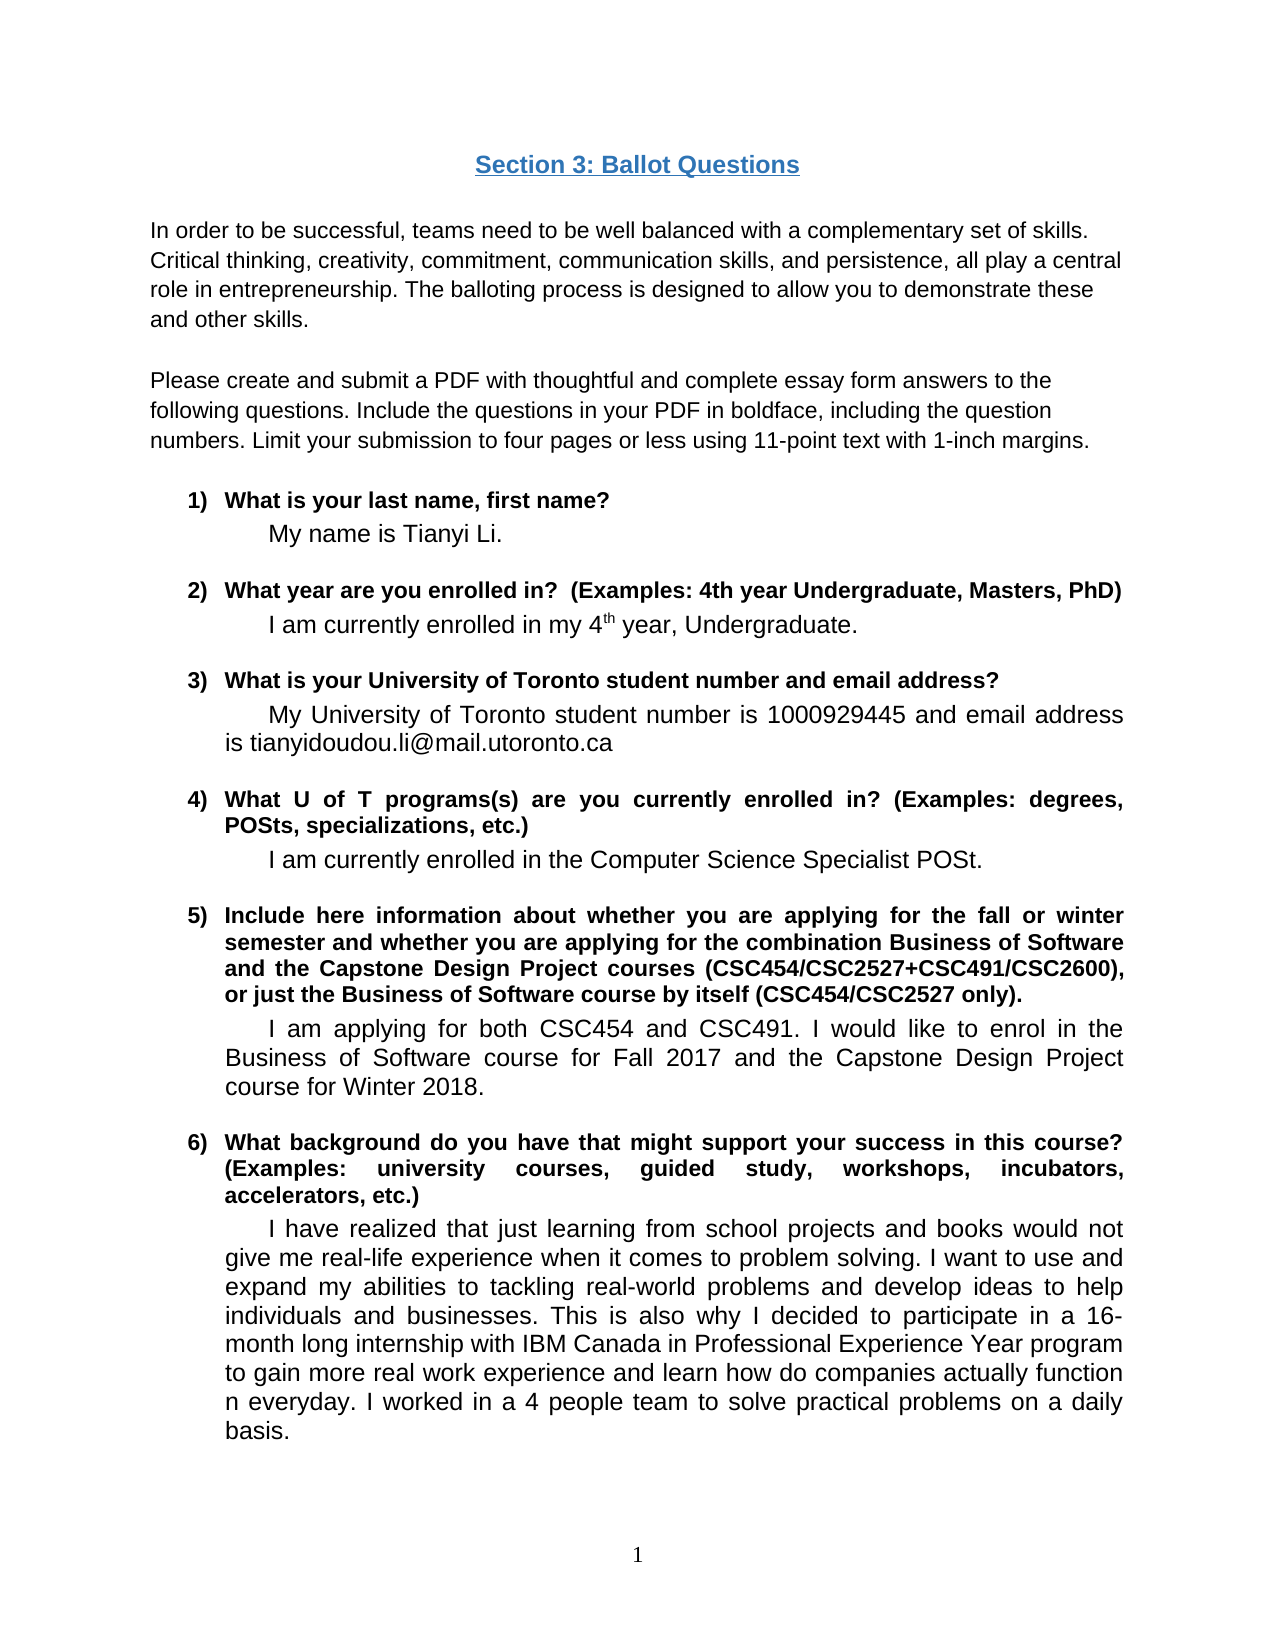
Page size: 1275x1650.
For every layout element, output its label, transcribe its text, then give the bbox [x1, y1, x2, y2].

list What background do you have that might support your success in this course? (Examples: university courses, guided study, workshops, incubators, accelerators, etc.) [187, 1129, 1125, 1208]
text My name is Tianyi Li. [225, 519, 1125, 548]
list What is your last name, first name? [187, 487, 1125, 513]
text I am currently enrolled in the Computer Science Specialist POSt. [225, 845, 1125, 874]
text I am applying for both CSC454 and CSC491. I would like to enrol in the Business of Software course for Fall 2017 and the Capstone Design Project course for Winter 2018. [225, 1014, 1125, 1100]
text Section 3: Ballot Questions [150, 150, 1125, 179]
text Please create and submit a PDF with thoughtful and complete essay form answers to the following questions. Include the questions in your PDF in boldface, including the question numbers. Limit your submission to four pages or less using 11-point text with 1-inch margins. [150, 367, 1096, 453]
list What is your University of Toronto student number and email address? [187, 667, 1125, 693]
text My University of Toronto student number is 1000929445 and email address is tianyidoudou.li@mail.utoronto.ca [225, 700, 1125, 757]
list What year are you enrolled in? (Examples: 4th year Undergraduate, Masters, PhD) [187, 577, 1125, 603]
list What U of T programs(s) are you currently enrolled in? (Examples: degrees, POSts, specializations, etc.) [187, 786, 1125, 839]
text I am currently enrolled in my 4th year, Undergraduate. [225, 609, 1125, 638]
text I have realized that just learning from school projects and books would not give me real-life experience when it comes to problem solving. I want to use and expand my abilities to tackling real-world problems and develop ideas to help individuals and businesses. This is also why I decided to participate in a 16-month long internship with IBM Canada in Professional Experience Year program to gain more real work experience and learn how do companies actually function n everyday. I worked in a 4 people team to solve practical problems on a daily basis. [225, 1214, 1125, 1444]
text In order to be successful, teams need to be well balanced with a complementary set of skills. Critical thinking, creativity, commitment, communication skills, and persistence, all play a central role in entrepreneurship. The balloting process is designed to allow you to demonstrate these and other skills. [150, 217, 1123, 332]
list Include here information about whether you are applying for the fall or winter semester and whether you are applying for the combination Business of Software and the Capstone Design Project courses (CSC454/CSC2527+CSC491/CSC2600), or just the Business of Software course by itself (CSC454/CSC2527 only). [187, 902, 1125, 1008]
